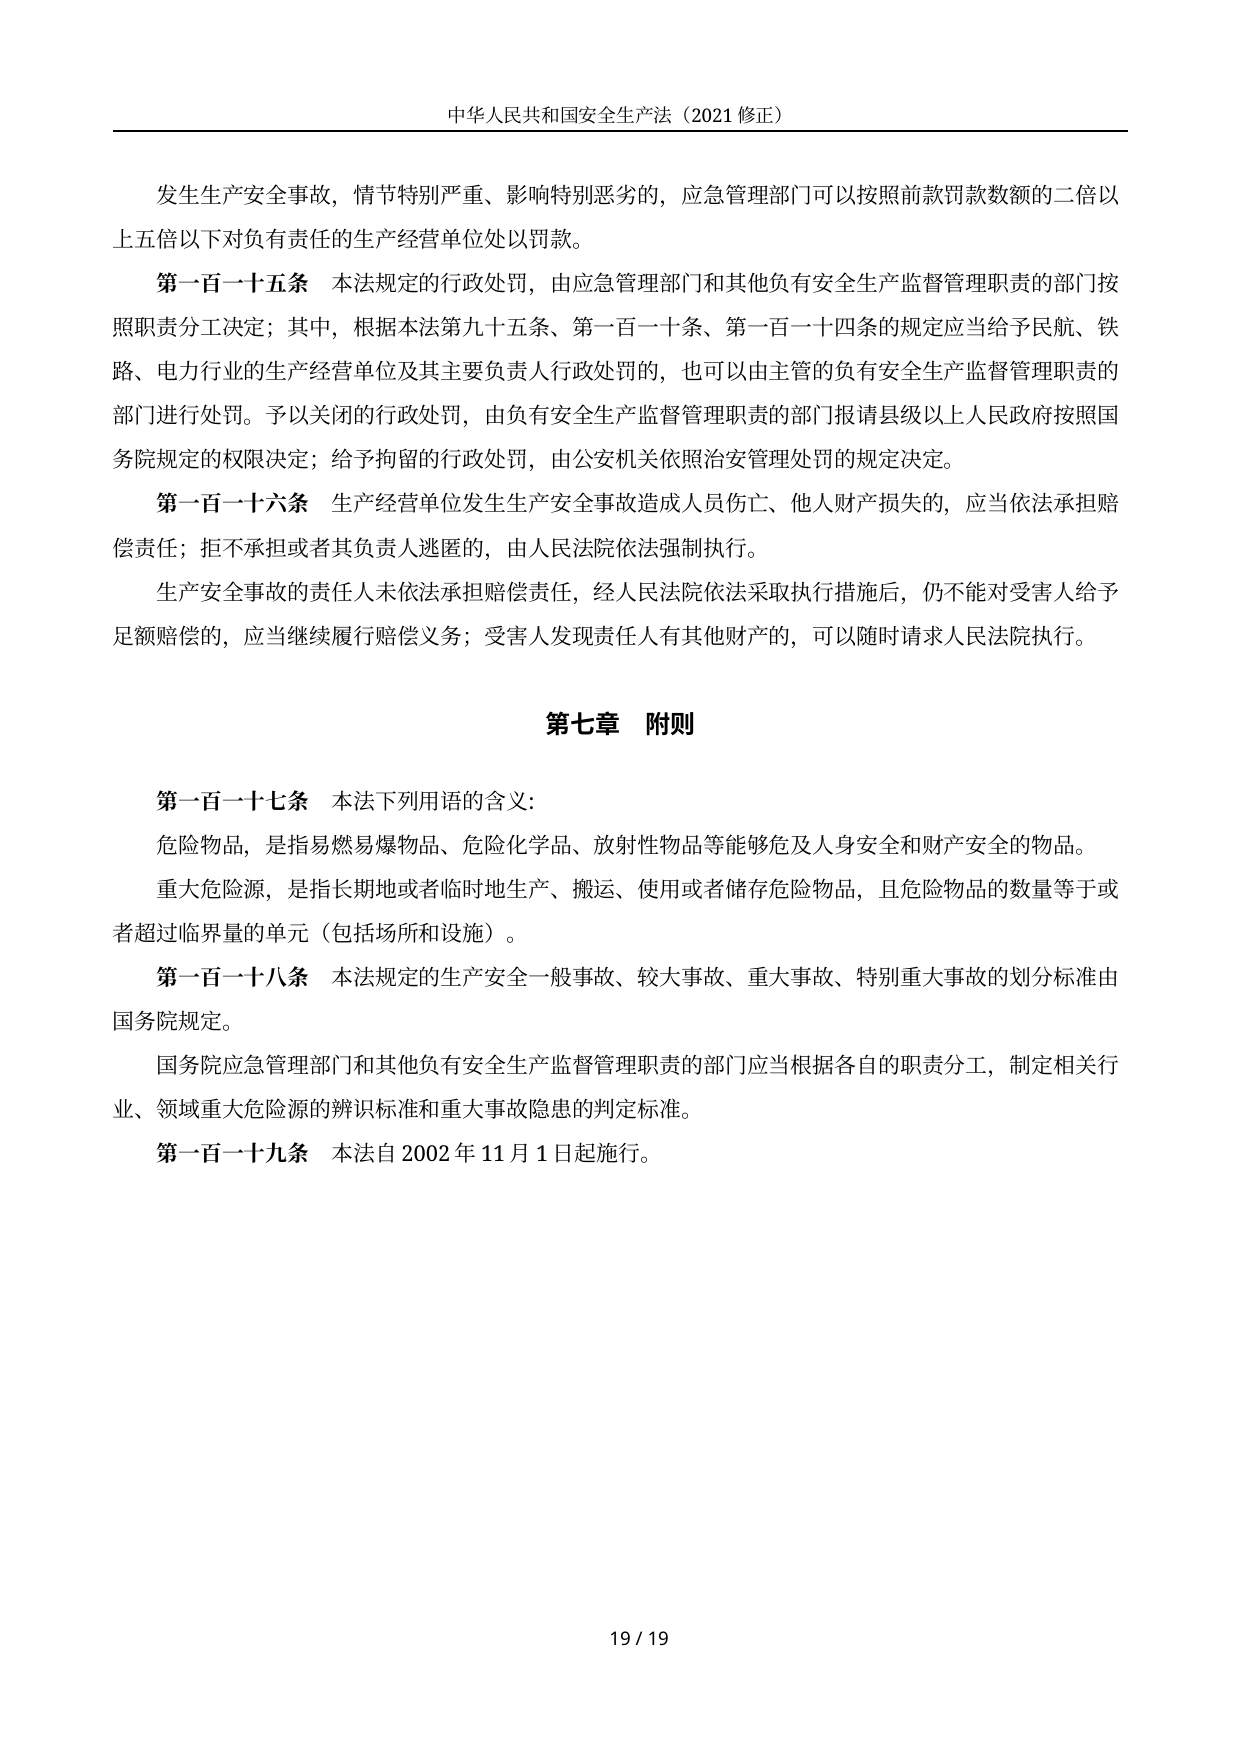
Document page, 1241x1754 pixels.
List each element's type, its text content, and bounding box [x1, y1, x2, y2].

text 第一百一十七条 本法下列用语的含义: [112, 778, 1128, 822]
text 国务院应急管理部门和其他负有安全生产监督管理职责的部门应当根据各自的职责分工，制定相关行业、领域重大危险源的辨识标准和重大事故隐患的判定标准。 [112, 1042, 1128, 1130]
text 第一百一十九条 本法自2002年11月1日起施行。 [112, 1130, 1128, 1174]
text 第一百一十八条 本法规定的生产安全一般事故、较大事故、重大事故、特别重大事故的划分标准由国务院规定。 [112, 954, 1128, 1042]
text 重大危险源，是指长期地或者临时地生产、搬运、使用或者储存危险物品，且危险物品的数量等于或者超过临界量的单元（包括场所和设施）。 [112, 866, 1128, 954]
text 第一百一十六条 生产经营单位发生生产安全事故造成人员伤亡、他人财产损失的，应当依法承担赔偿责任；拒不承担或者其负责人逃匿的，由人民法院依法强制执行。 [112, 480, 1128, 568]
subtitle 第七章 附则 [112, 701, 1128, 745]
text 危险物品，是指易燃易爆物品、危险化学品、放射性物品等能够危及人身安全和财产安全的物品。 [112, 822, 1128, 866]
text 第一百一十五条 本法规定的行政处罚，由应急管理部门和其他负有安全生产监督管理职责的部门按照职责分工决定；其中，根据本法第九十五条、第一百一十条、第一百一十四条的规定应当给予民航、铁路、电力行业的生产经营单位及其主要负责人行政处罚的，也可以由主管的负有安全生产监督管理职责的部门进行处罚。予以关闭的行政处罚，由负有安全生产监督管理职责的部门报请县级以上人民政府按照国务院规定的权限决定；给予拘留的行政处罚，由公安机关依照治安管理处罚的规定决定。 [112, 260, 1128, 480]
text 发生生产安全事故，情节特别严重、影响特别恶劣的，应急管理部门可以按照前款罚款数额的二倍以上五倍以下对负有责任的生产经营单位处以罚款。 [112, 172, 1128, 260]
text 生产安全事故的责任人未依法承担赔偿责任，经人民法院依法采取执行措施后，仍不能对受害人给予足额赔偿的，应当继续履行赔偿义务；受害人发现责任人有其他财产的，可以随时请求人民法院执行。 [112, 568, 1128, 657]
